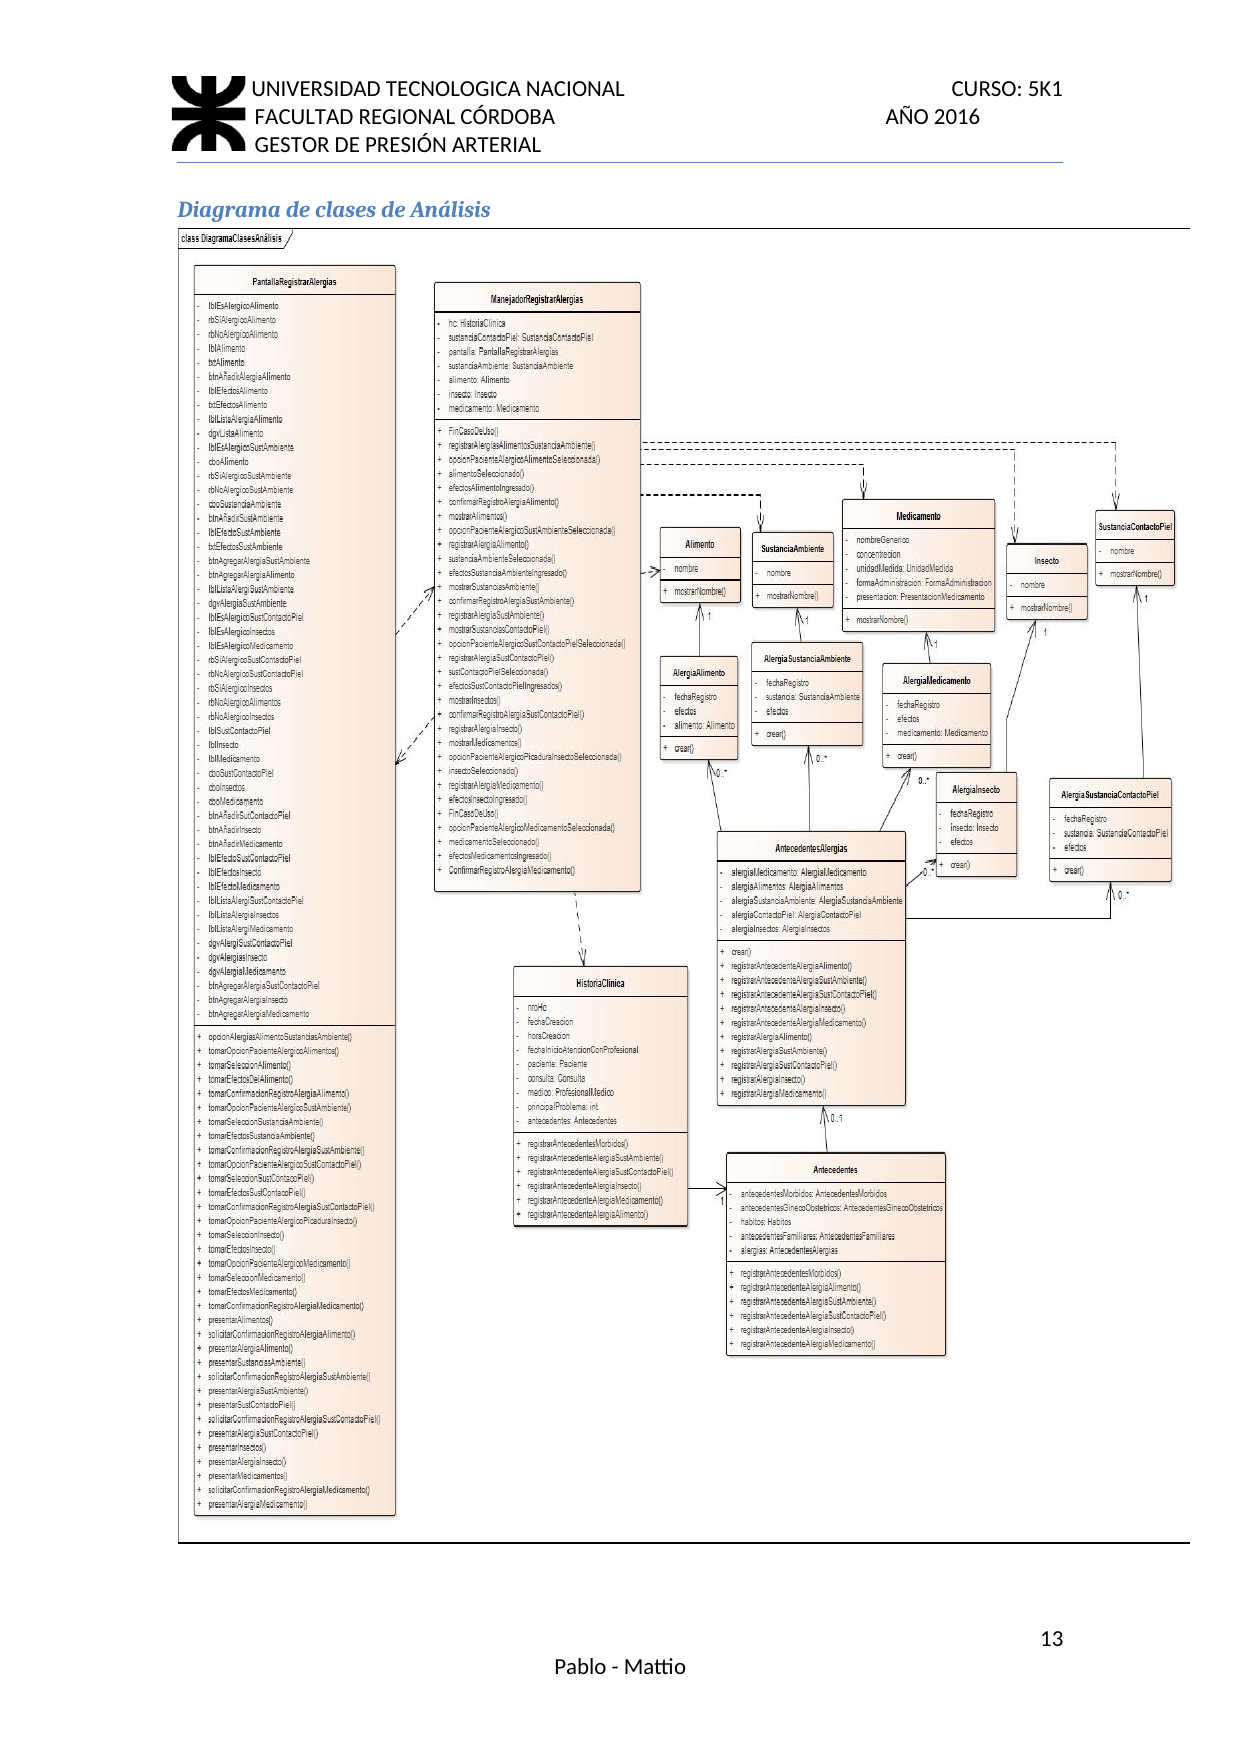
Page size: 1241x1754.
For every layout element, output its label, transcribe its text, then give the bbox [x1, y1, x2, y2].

subtitle Diagrama de clases de Análisis [177, 197, 1063, 223]
picture [177, 227, 1190, 1544]
picture [171, 76, 246, 151]
